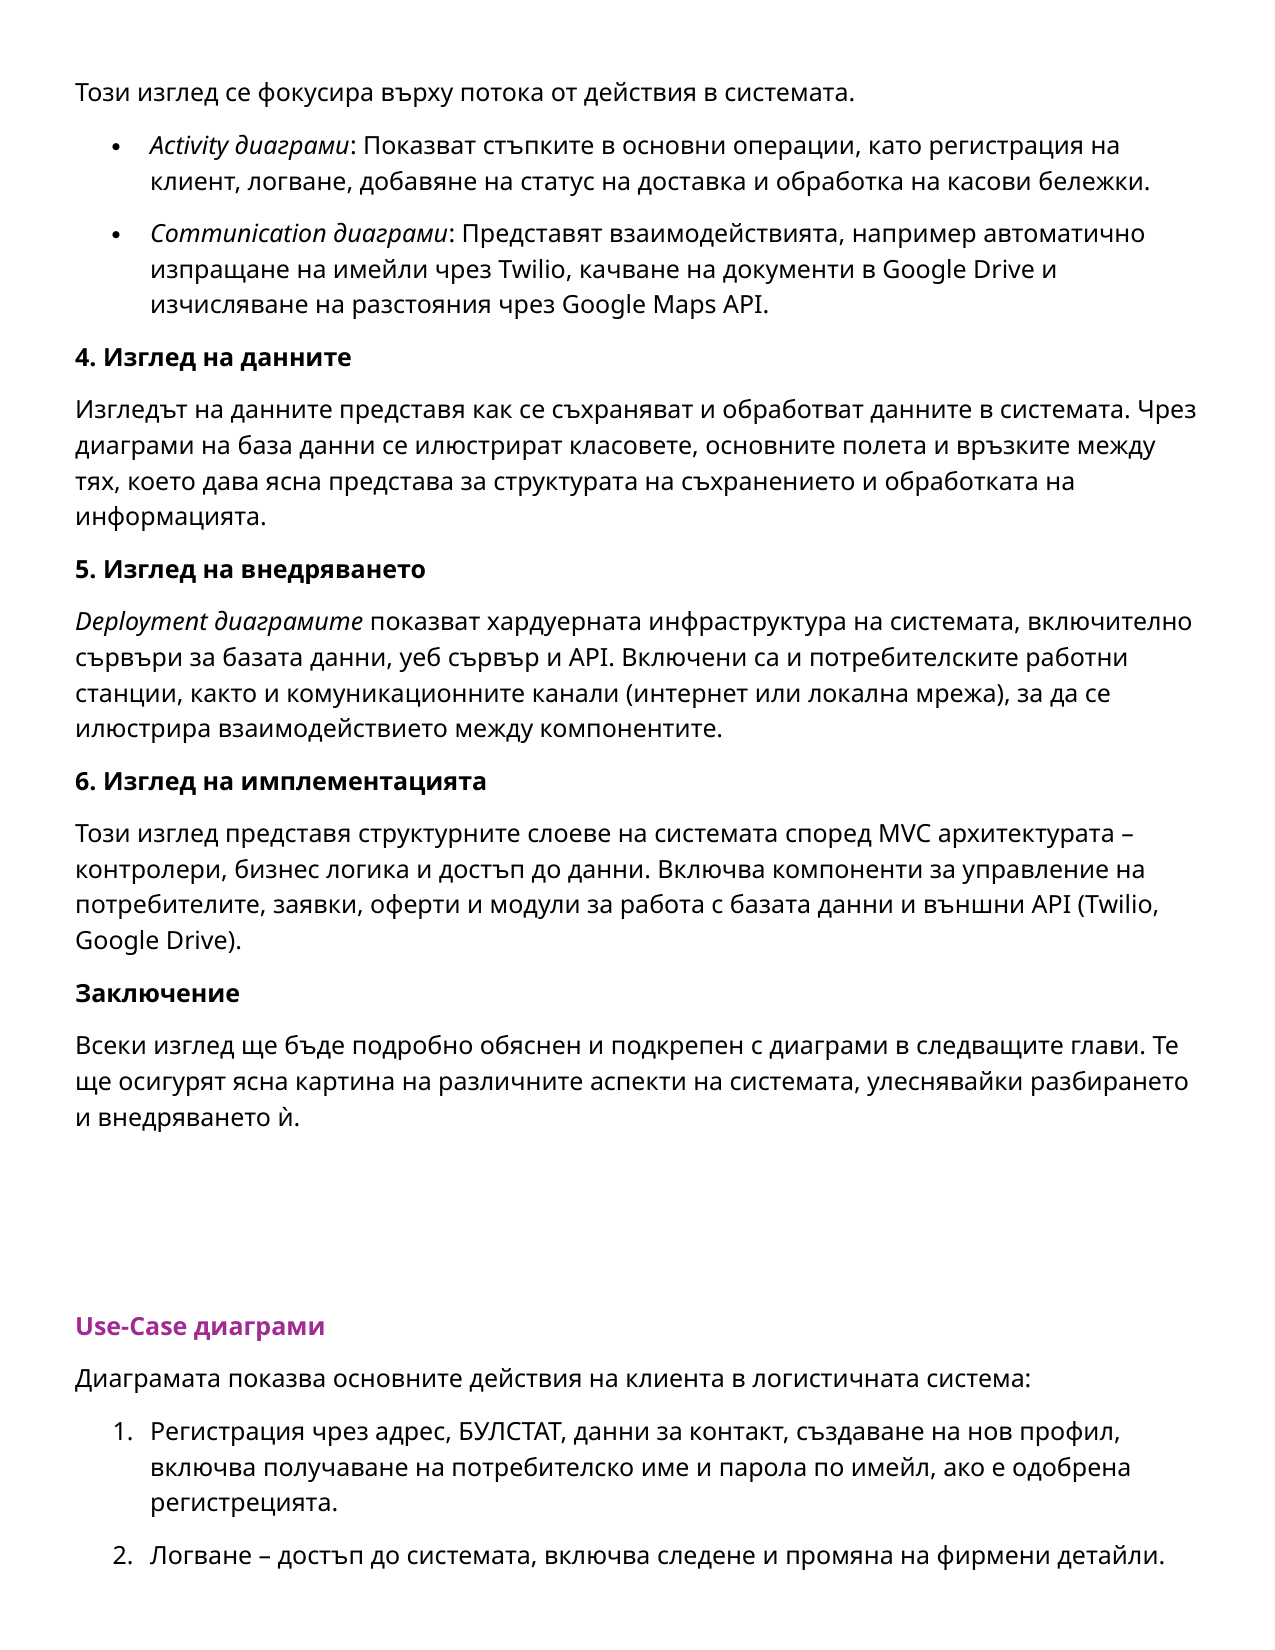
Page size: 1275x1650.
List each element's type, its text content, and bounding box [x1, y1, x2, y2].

text Всеки изглед ще бъде подробно обяснен и подкрепен с диаграми в следващите глави. Те ще осигурят ясна картина на различните аспекти на системата, улеснявайки разбирането и внедряването ѝ. [75, 1028, 1200, 1133]
list Регистрация чрез адрес, БУЛСТАТ, данни за контакт, създаване на нов профил, включва получаване на потребителско име и парола по имейл, ако е одобрена регистрецията. [112, 1413, 1200, 1519]
text 4. Изглед на данните [75, 339, 1200, 373]
text Диаграмата показва основните действия на клиента в логистичната система: [75, 1361, 1200, 1395]
text Този изглед се фокусира върху потока от действия в системата. [75, 75, 1200, 109]
text Use-Case диаграми [75, 1309, 1200, 1343]
text 6. Изглед на имплементацията [75, 763, 1200, 797]
list Communication диаграми: Представят взаимодействията, например автоматично изпращане на имейли чрез Twilio, качване на документи в Google Drive и изчисляване на разстояния чрез Google Maps API. [112, 216, 1200, 321]
text Изгледът на данните представя как се съхраняват и обработват данните в системата. Чрез диаграми на база данни се илюстрират класовете, основните полета и връзките между тях, което дава ясна представа за структурата на съхранението и обработката на информацията. [75, 392, 1200, 533]
text 5. Изглед на внедряването [75, 551, 1200, 585]
text Заключение [75, 975, 1200, 1009]
text Deployment диаграмите показват хардуерната инфраструктура на системата, включително сървъри за базата данни, уеб сървър и API. Включени са и потребителските работни станции, както и комуникационните канали (интернет или локална мрежа), за да се илюстрира взаимодействието между компонентите. [75, 604, 1200, 745]
text Този изглед представя структурните слоеве на системата според MVC архитектурата – контролери, бизнес логика и достъп до данни. Включва компоненти за управление на потребителите, заявки, оферти и модули за работа с базата данни и външни API (Twilio, Google Drive). [75, 816, 1200, 957]
list Логване – достъп до системата, включва следене и промяна на фирмени детайли. [112, 1537, 1200, 1571]
list Activity диаграми: Показват стъпките в основни операции, като регистрация на клиент, логване, добавяне на статус на доставка и обработка на касови бележки. [112, 127, 1200, 197]
